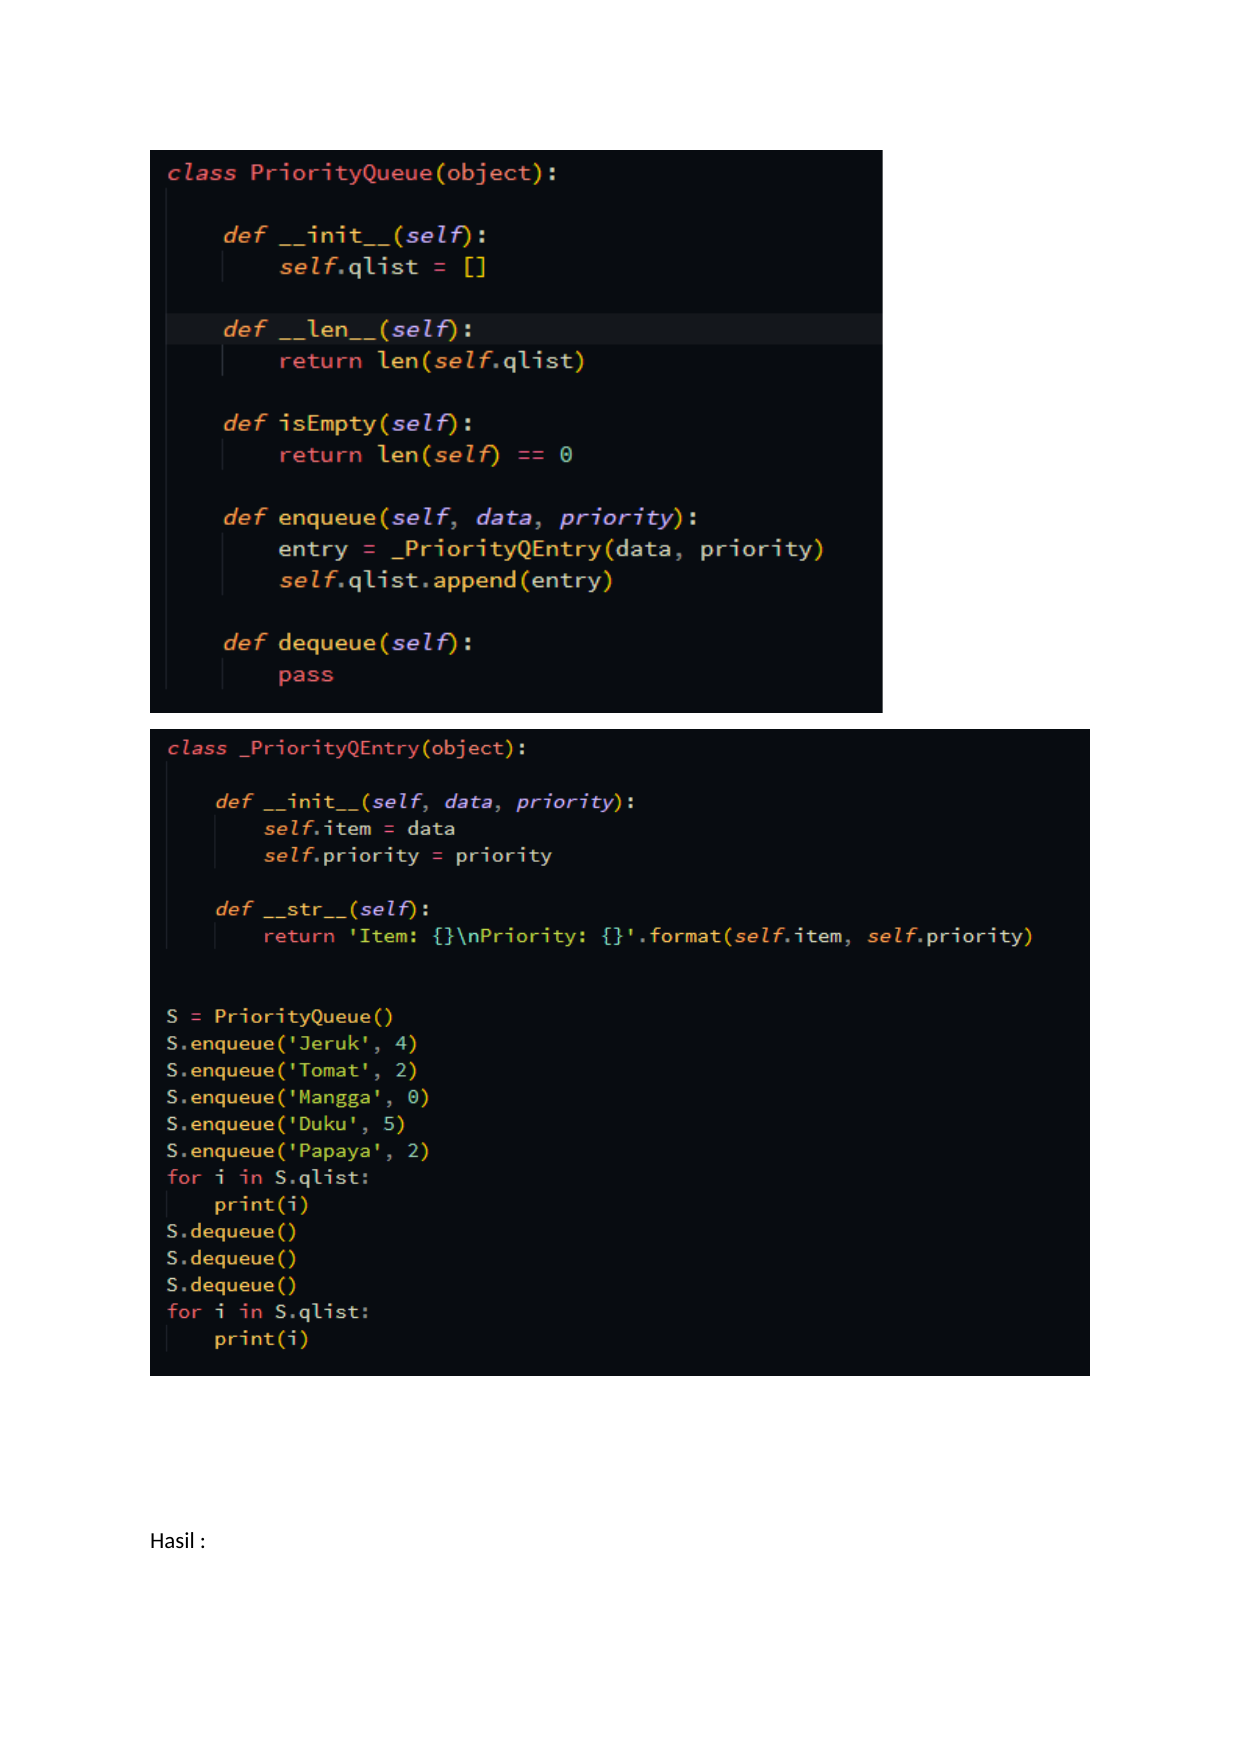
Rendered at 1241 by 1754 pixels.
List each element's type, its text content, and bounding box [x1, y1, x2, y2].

picture [150, 729, 1090, 1376]
text Hasil : [150, 1526, 1090, 1554]
picture [150, 150, 883, 713]
